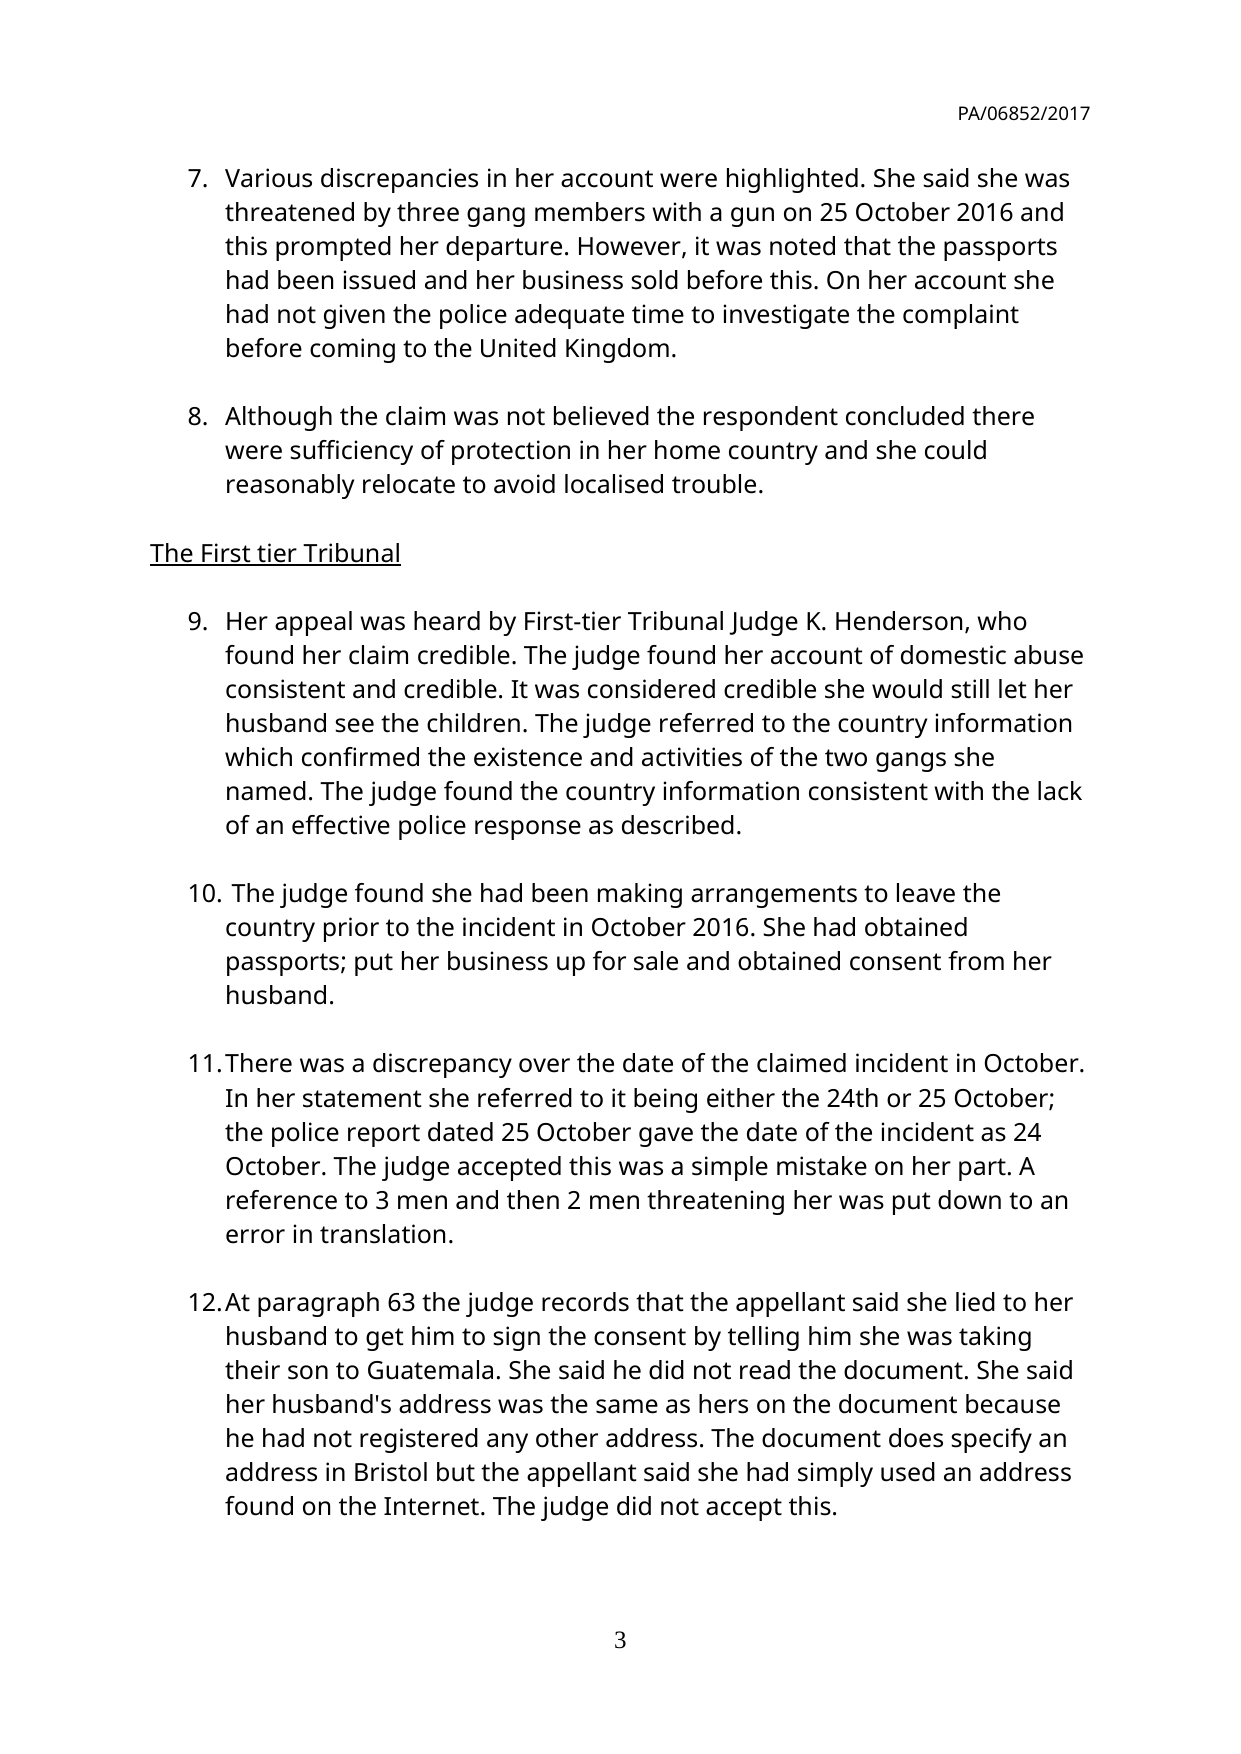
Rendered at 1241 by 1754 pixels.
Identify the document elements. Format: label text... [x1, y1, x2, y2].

list Although the claim was not believed the respondent concluded there were sufficiency of protection in her home country and she could reasonably relocate to avoid localised trouble. [187, 399, 1090, 501]
text The First tier Tribunal [150, 535, 1090, 569]
list The judge found she had been making arrangements to leave the country prior to the incident in October 2016. She had obtained passports; put her business up for sale and obtained consent from her husband. [187, 876, 1090, 1012]
list Her appeal was heard by First-tier Tribunal Judge K. Henderson, who found her claim credible. The judge found her account of domestic abuse consistent and credible. It was considered credible she would still let her husband see the children. The judge referred to the country information which confirmed the existence and activities of the two gangs she named. The judge found the country information consistent with the lack of an effective police response as described. [187, 603, 1090, 842]
list Various discrepancies in her account were highlighted. She said she was threatened by three gang members with a gun on 25 October 2016 and this prompted her departure. However, it was noted that the passports had been issued and her business sold before this. On her account she had not given the police adequate time to investigate the complaint before coming to the . [187, 161, 1090, 365]
list At paragraph 63 the judge records that the appellant said she lied to her husband to get him to sign the consent by telling him she was taking their son to . She said he did not read the document. She said her husband's address was the same as hers on the document because he had not registered any other address. The document does specify an address in but the appellant said she had simply used an address found on the Internet. The judge did not accept this. [187, 1284, 1090, 1523]
list There was a discrepancy over the date of the claimed incident in October. In her statement she referred to it being either the 24th or 25 October; the police report dated 25 October gave the date of the incident as 24 October. The judge accepted this was a simple mistake on her part. A reference to 3 men and then 2 men threatening her was put down to an error in translation. [187, 1046, 1090, 1251]
